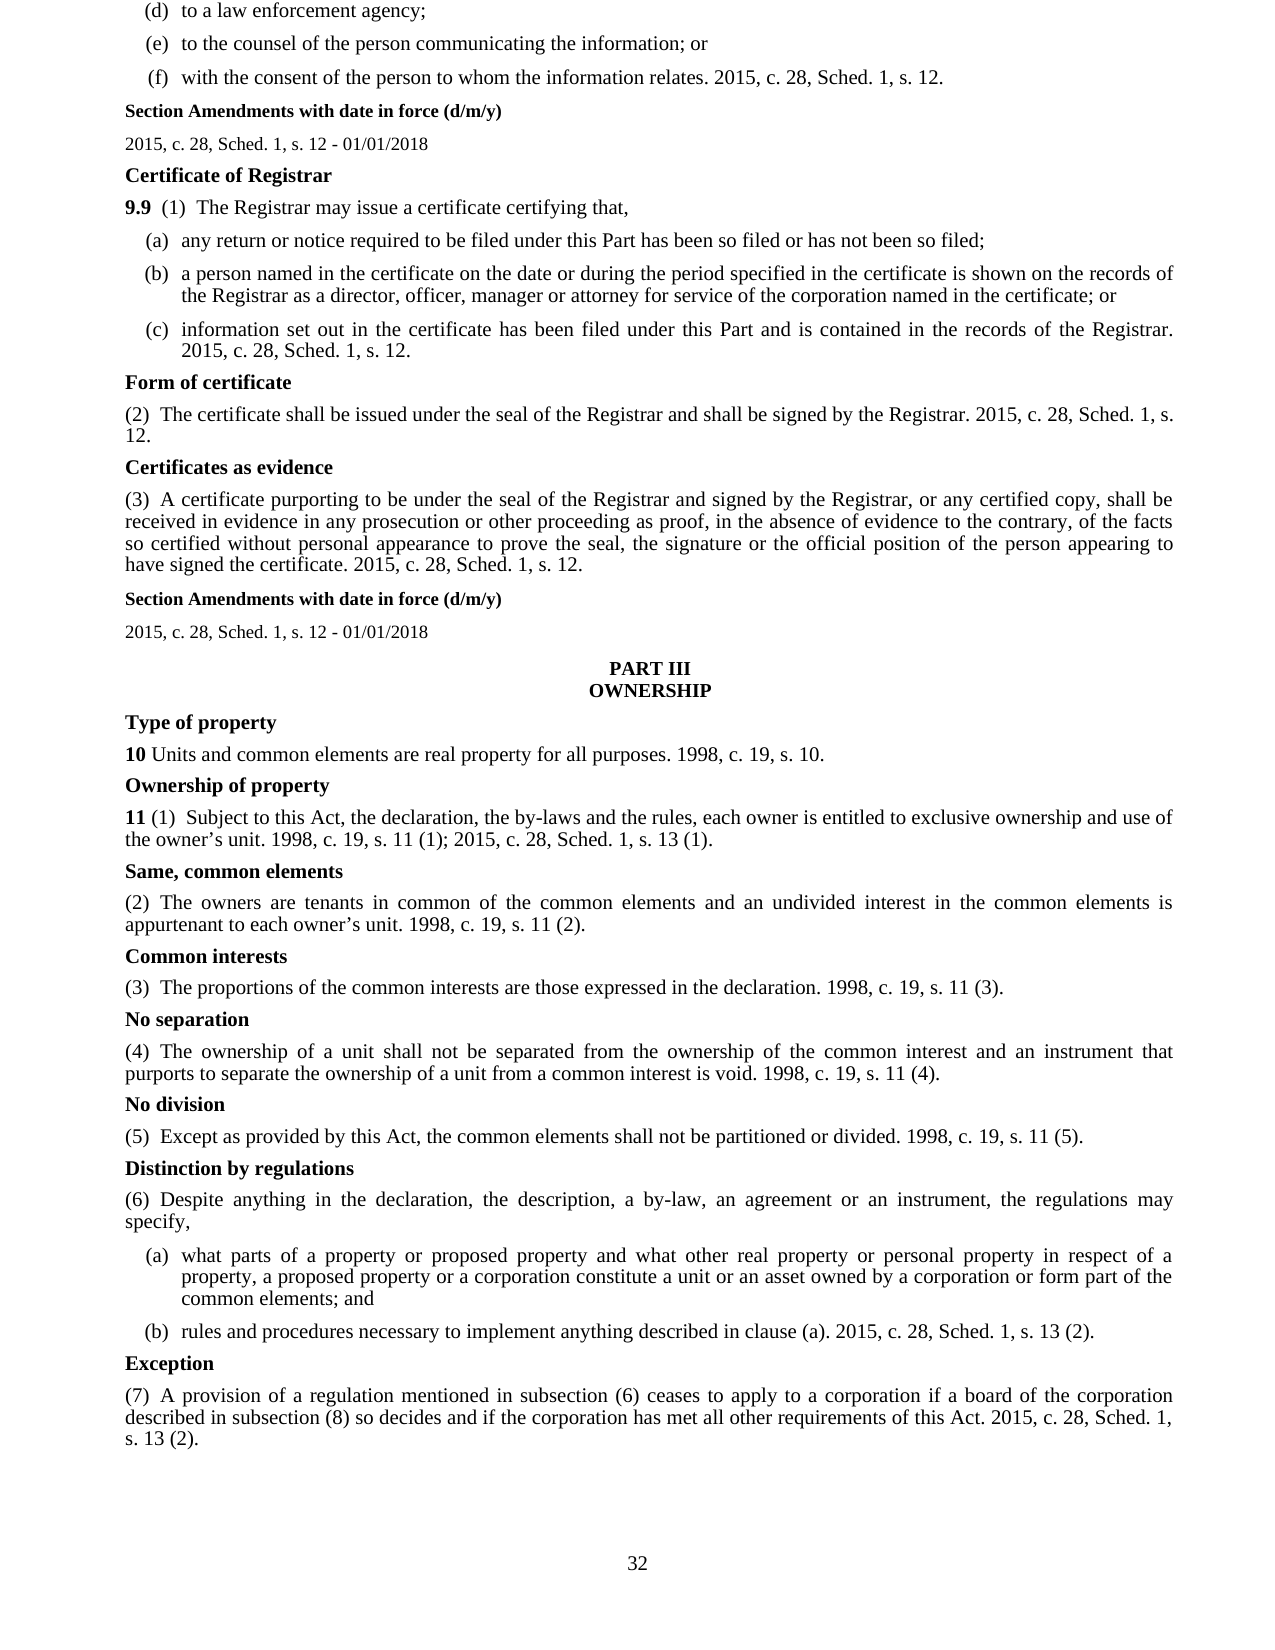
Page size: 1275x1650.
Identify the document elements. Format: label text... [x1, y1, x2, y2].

text No separation [125, 1012, 1175, 1030]
text 9.9 (1) The Registrar may issue a certificate certifying that, [125, 197, 1175, 218]
text (6) Despite anything in the declaration, the description, a by-law, an agreement or an instrument, the regulations may specify, [125, 1189, 1175, 1233]
text Distinction by regulations [125, 1160, 1175, 1179]
text (b) rules and procedures necessary to implement anything described in clause (a). 2015, c. 28, Sched. 1, s. 13 (2). [125, 1321, 1175, 1343]
text Common interests [125, 948, 1175, 967]
text Same, common elements [125, 863, 1175, 882]
text (3) The proportions of the common interests are those expressed in the declaration. 1998, c. 19, s. 11 (3). [125, 977, 1175, 999]
text (2) The owners are tenants in common of the common elements and an undivided interest in the common elements is appurtenant to each owner’s unit. 1998, c. 19, s. 11 (2). [125, 892, 1175, 936]
text 2015, c. 28, Sched. 1, s. 12 - 01/01/2018 [125, 621, 1175, 643]
text Exception [125, 1356, 1175, 1374]
text (5) Except as provided by this Act, the common elements shall not be partitioned or divided. 1998, c. 19, s. 11 (5). [125, 1126, 1175, 1148]
text Section Amendments with date in force (d/m/y) [125, 100, 1175, 122]
text 2015, c. 28, Sched. 1, s. 12 - 01/01/2018 [125, 133, 1175, 155]
text (e) to the counsel of the person communicating the information; or [125, 33, 1175, 55]
text (f) with the consent of the person to whom the information relates. 2015, c. 28, Sched. 1, s. 12. [125, 67, 1175, 88]
text No division [125, 1097, 1175, 1116]
text 10 Units and common elements are real property for all purposes. 1998, c. 19, s. 10. [125, 743, 1175, 765]
text Ownership of property [125, 778, 1175, 797]
text (4) The ownership of a unit shall not be separated from the ownership of the common interest and an instrument that purports to separate the ownership of a unit from a common interest is void. 1998, c. 19, s. 11 (4). [125, 1041, 1175, 1084]
text 11 (1) Subject to this Act, the declaration, the by-laws and the rules, each owner is entitled to exclusive ownership and use of the owner’s unit. 1998, c. 19, s. 11 (1); 2015, c. 28, Sched. 1, s. 13 (1). [125, 807, 1175, 851]
text (7) A provision of a regulation mentioned in subsection (6) ceases to apply to a corporation if a board of the corporation described in subsection (8) so decides and if the corporation has met all other requirements of this Act. 2015, c. 28, Sched. 1, s. 13 (2). [125, 1385, 1175, 1450]
text (2) The certificate shall be issued under the seal of the Registrar and shall be signed by the Registrar. 2015, c. 28, Sched. 1, s. 12. [125, 404, 1175, 447]
text PART III OWNERSHIP [125, 658, 1175, 702]
text (b) a person named in the certificate on the date or during the period specified in the certificate is shown on the records of the Registrar as a director, officer, manager or attorney for service of the corporation named in the certificate; or [125, 263, 1175, 307]
text (a) any return or notice required to be filed under this Part has been so filed or has not been so filed; [125, 230, 1175, 252]
text Form of certificate [125, 374, 1175, 393]
text (c) information set out in the certificate has been filed under this Part and is contained in the records of the Registrar. 2015, c. 28, Sched. 1, s. 12. [125, 318, 1175, 362]
text Section Amendments with date in force (d/m/y) [125, 588, 1175, 609]
text Type of property [125, 714, 1175, 733]
text (d) to a law enforcement agency; [125, 0, 1175, 22]
text Certificates as evidence [125, 460, 1175, 478]
text (a) what parts of a property or proposed property and what other real property or personal property in respect of a property, a proposed property or a corporation constitute a unit or an asset owned by a corporation or form part of the common elements; and [125, 1244, 1175, 1310]
text Certificate of Registrar [125, 168, 1175, 186]
text (3) A certificate purporting to be under the seal of the Registrar and signed by the Registrar, or any certified copy, shall be received in evidence in any prosecution or other proceeding as proof, in the absence of evidence to the contrary, of the facts so certified without personal appearance to prove the seal, the signature or the official position of the person appearing to have signed the certificate. 2015, c. 28, Sched. 1, s. 12. [125, 489, 1175, 576]
